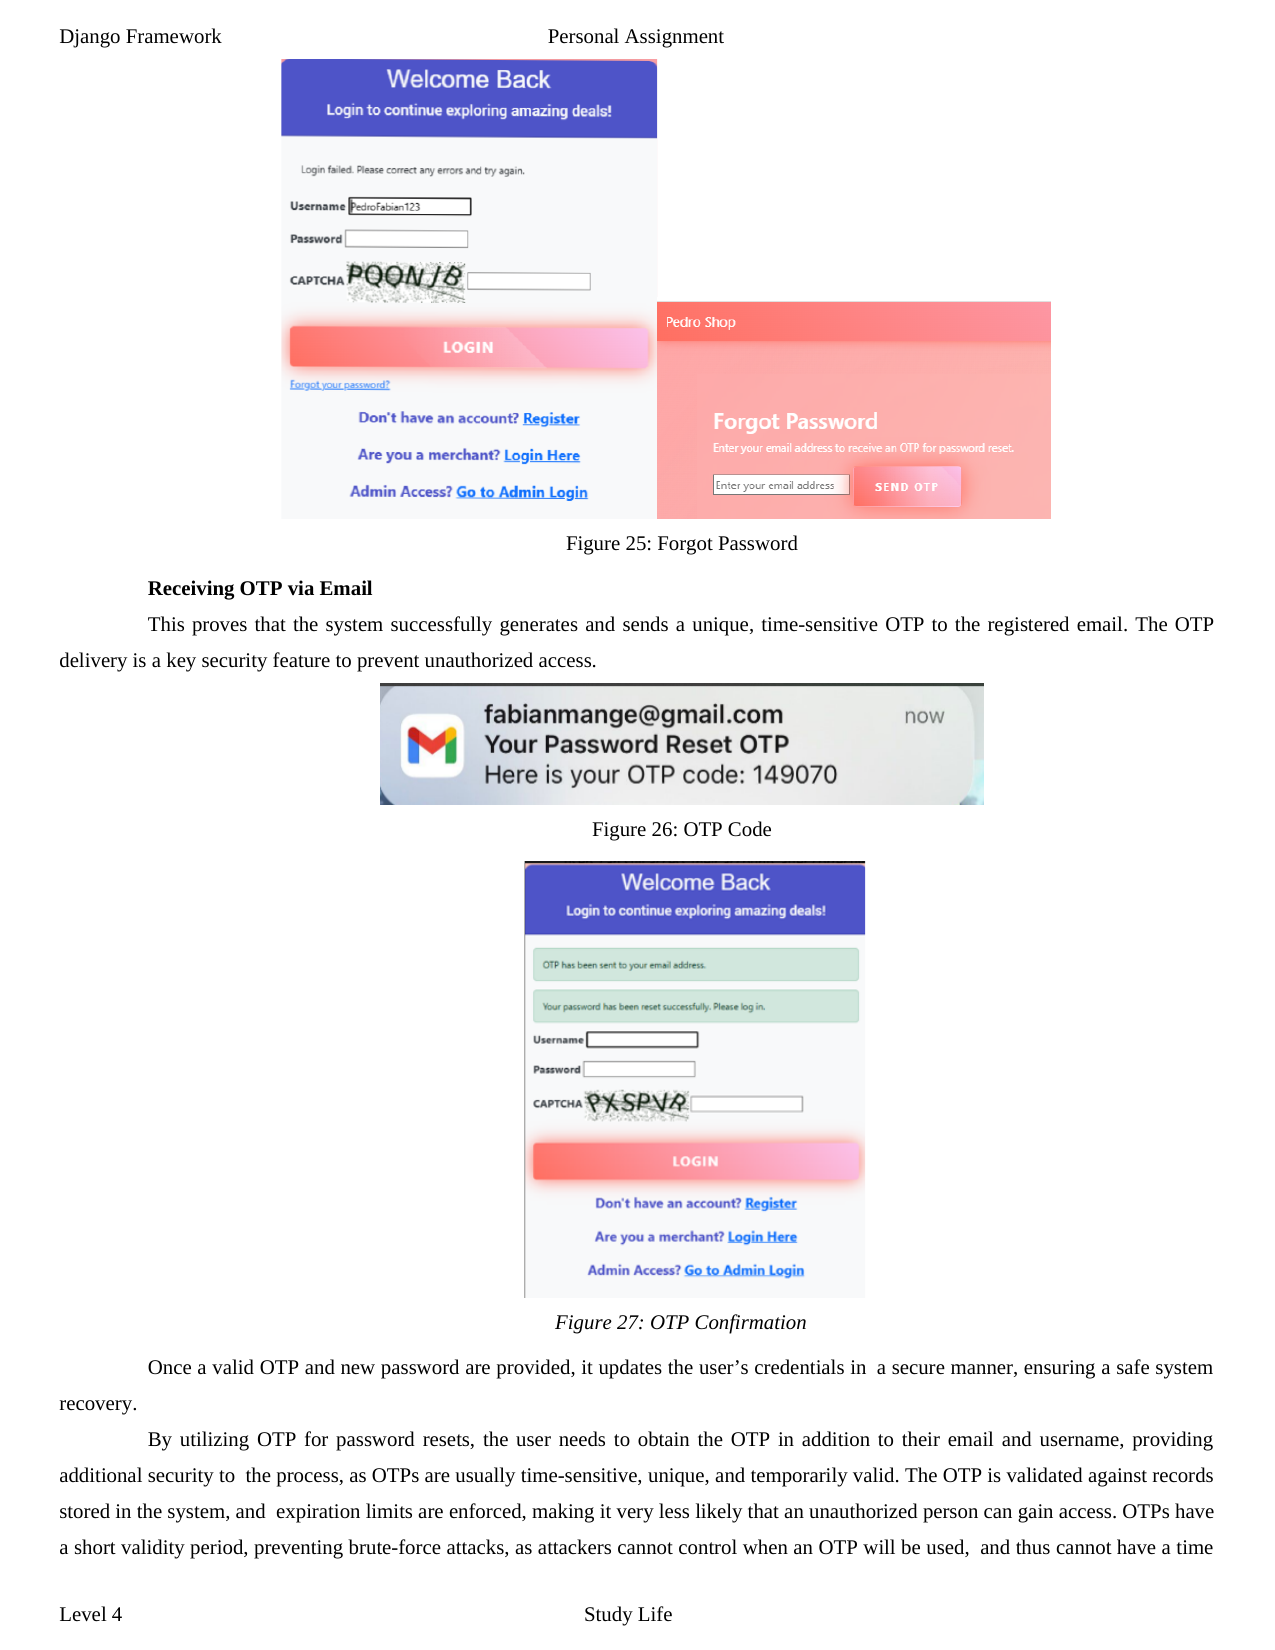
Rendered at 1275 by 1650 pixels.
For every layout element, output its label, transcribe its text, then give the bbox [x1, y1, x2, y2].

text Once a valid OTP and new password are provided, it updates the user’s credentials in a secure manner, ensuring a safe system recovery. [59, 1355, 1216, 1415]
picture [281, 59, 1051, 519]
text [59, 1427, 1216, 1559]
text Figure 26: OTP Code [59, 817, 1216, 841]
text Figure 25: Forgot Password [59, 531, 1216, 554]
picture [380, 683, 984, 805]
text Receiving OTP via Email [59, 575, 1216, 599]
picture [524, 861, 866, 1298]
text Figure 27: OTP Confirmation [59, 1310, 1216, 1334]
text This proves that the system successfully generates and sends a unique, time-sensitive OTP to the registered email. The OTP delivery is a key security feature to prevent unauthorized access. [59, 611, 1216, 672]
